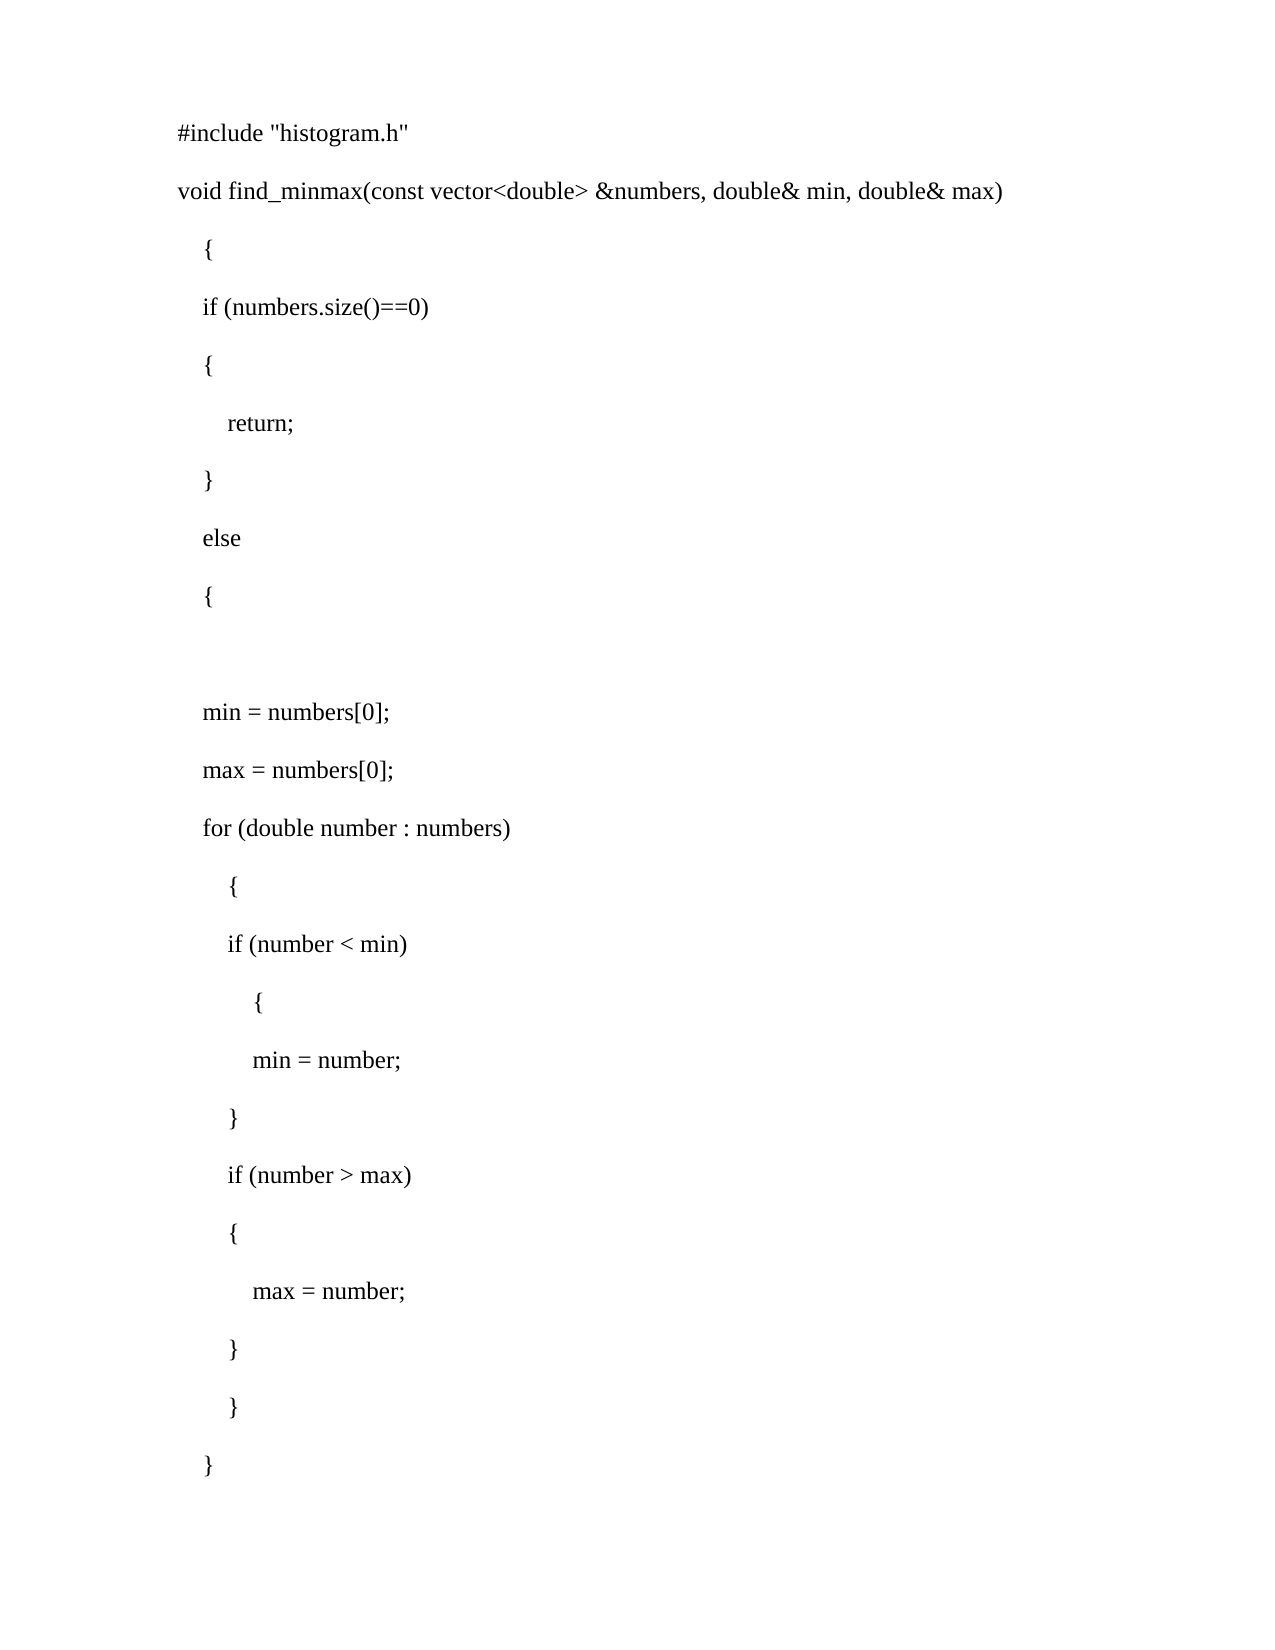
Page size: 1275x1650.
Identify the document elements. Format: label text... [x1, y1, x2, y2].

text } [177, 1392, 1186, 1421]
text else [177, 523, 1186, 552]
text } [177, 1450, 1186, 1479]
text { [177, 581, 1186, 610]
text { [177, 350, 1186, 378]
text if (number < min) [177, 929, 1186, 958]
text if (numbers.size()==0) [177, 292, 1186, 321]
text return; [177, 408, 1186, 436]
text { [177, 234, 1186, 263]
text max = number; [177, 1276, 1186, 1305]
text { [177, 987, 1186, 1016]
text #include "histogram.h" [177, 118, 1186, 147]
text } [177, 1334, 1186, 1363]
text { [177, 871, 1186, 900]
text max = numbers[0]; [177, 755, 1186, 784]
text } [177, 466, 1186, 494]
text void find_minmax(const vector<double> &numbers, double& min, double& max) [177, 176, 1186, 205]
text min = number; [177, 1045, 1186, 1073]
text } [177, 1103, 1186, 1131]
text min = numbers[0]; [177, 697, 1186, 726]
text for (double number : numbers) [177, 813, 1186, 842]
text if (number > max) [177, 1161, 1186, 1189]
text { [177, 1218, 1186, 1247]
